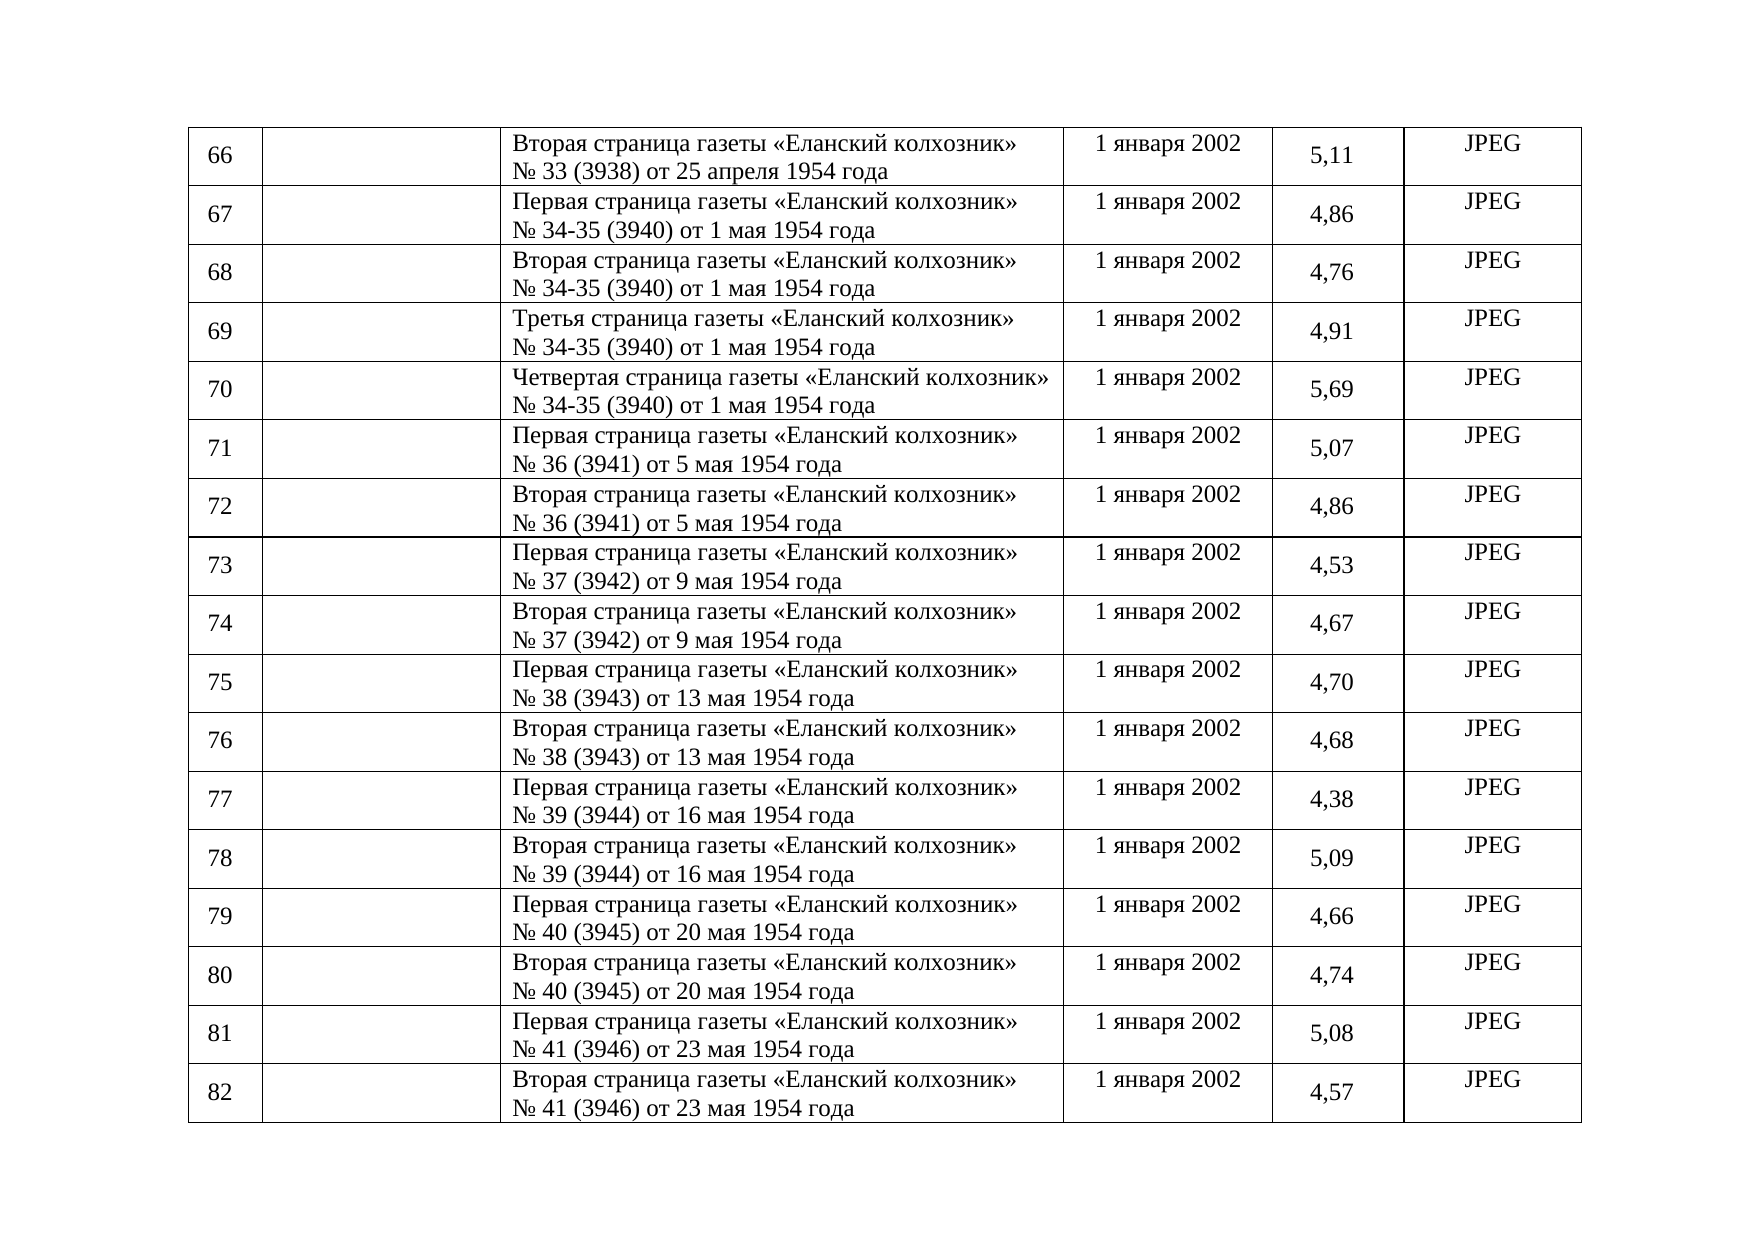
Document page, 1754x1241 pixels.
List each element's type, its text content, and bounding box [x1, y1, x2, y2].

table_cell 4,57 [1273, 1064, 1403, 1122]
table_cell Вторая страница газеты «Еланский колхозник» № 36 (3941) от 5 мая 1954 года [501, 479, 1063, 536]
table_cell [263, 830, 500, 888]
table_cell 4,53 [1273, 538, 1403, 595]
table_cell 1 января 2002 [1064, 772, 1272, 829]
table_cell 1 января 2002 [1064, 655, 1272, 712]
table_cell JPEG [1405, 830, 1581, 888]
table_cell Первая страница газеты «Еланский колхозник» № 39 (3944) от 16 мая 1954 года [501, 772, 1063, 829]
table_cell 4,86 [1273, 186, 1403, 244]
table_cell JPEG [1405, 303, 1581, 361]
table_cell [263, 1006, 500, 1063]
table_cell Вторая страница газеты «Еланский колхозник» № 39 (3944) от 16 мая 1954 года [501, 830, 1063, 888]
table_cell [263, 596, 500, 653]
table_cell 4,66 [1273, 889, 1403, 946]
table_cell Первая страница газеты «Еланский колхозник» № 36 (3941) от 5 мая 1954 года [501, 420, 1063, 478]
table_cell 73 [189, 538, 262, 595]
table_cell 1 января 2002 [1064, 479, 1272, 536]
table_cell 78 [189, 830, 262, 888]
table_cell 1 января 2002 [1064, 1006, 1272, 1063]
table_cell [263, 655, 500, 712]
table_cell 76 [189, 713, 262, 771]
table_cell 4,70 [1273, 655, 1403, 712]
table_cell [263, 772, 500, 829]
table_cell Первая страница газеты «Еланский колхозник» № 41 (3946) от 23 мая 1954 года [501, 1006, 1063, 1063]
table_cell 68 [189, 245, 262, 302]
table_cell 1 января 2002 [1064, 128, 1272, 185]
table_cell 1 января 2002 [1064, 186, 1272, 244]
table_cell Вторая страница газеты «Еланский колхозник» № 40 (3945) от 20 мая 1954 года [501, 947, 1063, 1005]
table_cell 75 [189, 655, 262, 712]
table_cell [263, 947, 500, 1005]
table_cell Вторая страница газеты «Еланский колхозник» № 33 (3938) от 25 апреля 1954 года [501, 128, 1063, 185]
table_cell 5,11 [1273, 128, 1403, 185]
table_cell JPEG [1405, 772, 1581, 829]
table_cell Первая страница газеты «Еланский колхозник» № 34-35 (3940) от 1 мая 1954 года [501, 186, 1063, 244]
table_cell 66 [189, 128, 262, 185]
table_cell [263, 889, 500, 946]
table_cell 4,38 [1273, 772, 1403, 829]
table_cell Четвертая страница газеты «Еланский колхозник» № 34-35 (3940) от 1 мая 1954 года [501, 362, 1063, 419]
table_cell 71 [189, 420, 262, 478]
table_cell 67 [189, 186, 262, 244]
table_cell [263, 186, 500, 244]
table_cell 72 [189, 479, 262, 536]
table_cell 1 января 2002 [1064, 420, 1272, 478]
table_cell 4,68 [1273, 713, 1403, 771]
table_cell Вторая страница газеты «Еланский колхозник» № 38 (3943) от 13 мая 1954 года [501, 713, 1063, 771]
table_cell JPEG [1405, 245, 1581, 302]
table_cell 77 [189, 772, 262, 829]
table_cell 5,08 [1273, 1006, 1403, 1063]
table_cell 74 [189, 596, 262, 653]
table_cell Первая страница газеты «Еланский колхозник» № 40 (3945) от 20 мая 1954 года [501, 889, 1063, 946]
table_cell JPEG [1405, 1006, 1581, 1063]
table_cell 81 [189, 1006, 262, 1063]
table_cell 5,07 [1273, 420, 1403, 478]
table_cell JPEG [1405, 420, 1581, 478]
table_cell 4,91 [1273, 303, 1403, 361]
table_cell 80 [189, 947, 262, 1005]
table_cell 1 января 2002 [1064, 830, 1272, 888]
table_cell Первая страница газеты «Еланский колхозник» № 37 (3942) от 9 мая 1954 года [501, 538, 1063, 595]
table_cell [263, 303, 500, 361]
table_cell Вторая страница газеты «Еланский колхозник» № 41 (3946) от 23 мая 1954 года [501, 1064, 1063, 1122]
table_cell 1 января 2002 [1064, 889, 1272, 946]
table_cell JPEG [1405, 713, 1581, 771]
table_cell 69 [189, 303, 262, 361]
table_cell 1 января 2002 [1064, 245, 1272, 302]
table_cell Вторая страница газеты «Еланский колхозник» № 37 (3942) от 9 мая 1954 года [501, 596, 1063, 653]
table_cell Вторая страница газеты «Еланский колхозник» № 34-35 (3940) от 1 мая 1954 года [501, 245, 1063, 302]
table_cell 4,76 [1273, 245, 1403, 302]
table_cell JPEG [1405, 655, 1581, 712]
table_cell JPEG [1405, 596, 1581, 653]
table_cell 5,09 [1273, 830, 1403, 888]
table_cell 79 [189, 889, 262, 946]
table_cell JPEG [1405, 128, 1581, 185]
table_cell 4,86 [1273, 479, 1403, 536]
table_cell 1 января 2002 [1064, 1064, 1272, 1122]
table_cell JPEG [1405, 479, 1581, 536]
table_cell 1 января 2002 [1064, 303, 1272, 361]
table_cell [263, 245, 500, 302]
table_cell JPEG [1405, 186, 1581, 244]
table_cell 4,67 [1273, 596, 1403, 653]
table_cell [263, 479, 500, 536]
table_cell JPEG [1405, 362, 1581, 419]
table_cell [263, 420, 500, 478]
table_cell 1 января 2002 [1064, 596, 1272, 653]
table_cell 1 января 2002 [1064, 538, 1272, 595]
table_cell 1 января 2002 [1064, 362, 1272, 419]
table_cell 5,69 [1273, 362, 1403, 419]
table_cell 1 января 2002 [1064, 947, 1272, 1005]
table_cell JPEG [1405, 1064, 1581, 1122]
table_cell 1 января 2002 [1064, 713, 1272, 771]
table_cell 4,74 [1273, 947, 1403, 1005]
table_cell [263, 362, 500, 419]
table_cell JPEG [1405, 889, 1581, 946]
table_cell JPEG [1405, 538, 1581, 595]
table_cell [263, 538, 500, 595]
table_cell [263, 1064, 500, 1122]
table_cell Третья страница газеты «Еланский колхозник» № 34-35 (3940) от 1 мая 1954 года [501, 303, 1063, 361]
table_cell [263, 713, 500, 771]
table_cell 70 [189, 362, 262, 419]
table_cell Первая страница газеты «Еланский колхозник» № 38 (3943) от 13 мая 1954 года [501, 655, 1063, 712]
table_cell JPEG [1405, 947, 1581, 1005]
table_cell 82 [189, 1064, 262, 1122]
table_cell [263, 128, 500, 185]
